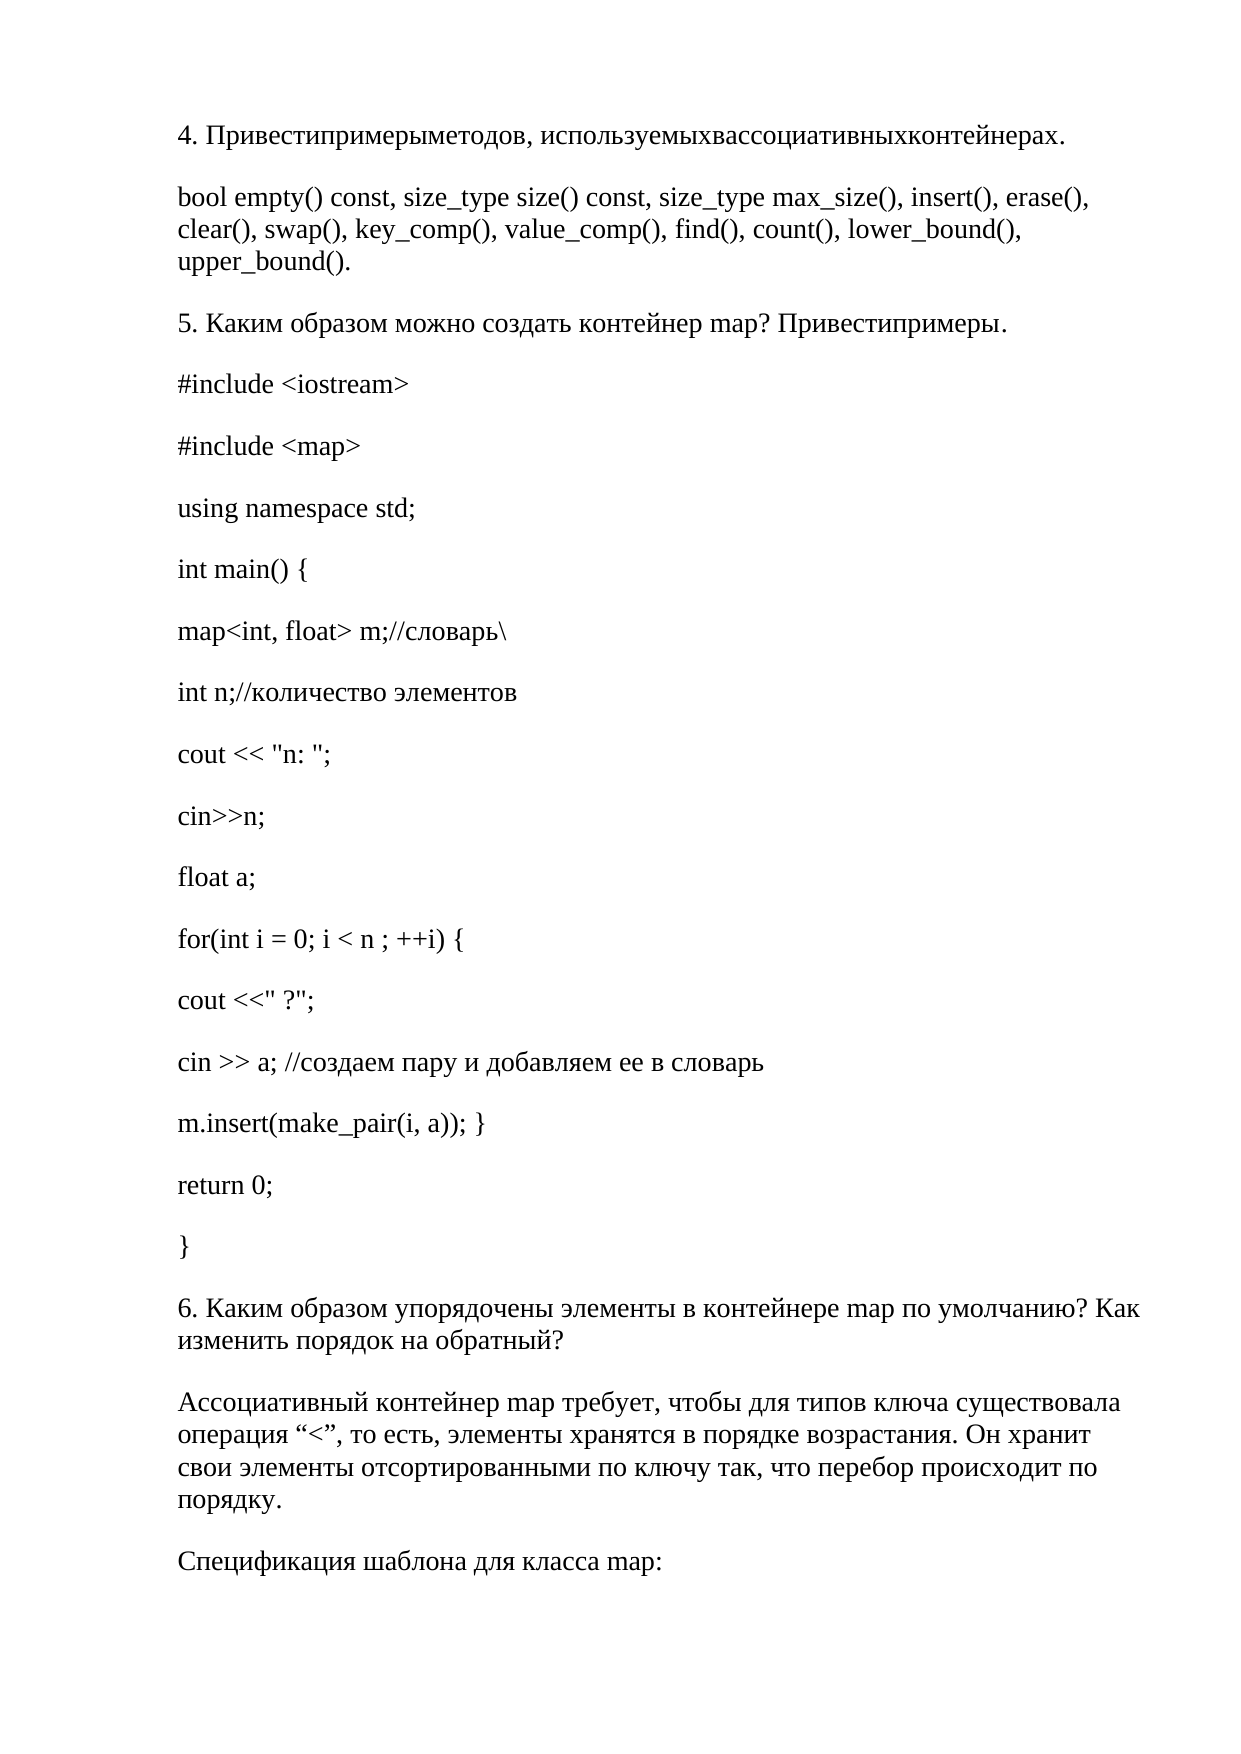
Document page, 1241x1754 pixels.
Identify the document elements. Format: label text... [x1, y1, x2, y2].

text using namespace std; [177, 491, 1152, 523]
text map<int, float> m;//словарь\ [177, 614, 1152, 646]
text for(int i = 0; i < n ; ++i) { [177, 922, 1152, 954]
text cout <<" ?"; [177, 983, 1152, 1016]
text bool empty() const, size_type size() const, size_type max_size(), insert(), erase(), clear(), swap(), key_comp(), value_comp(), find(), count(), lower_bound(), upper_bound(). [177, 180, 1152, 277]
text return 0; [177, 1168, 1152, 1200]
text #include <map> [177, 429, 1152, 462]
text cin>>n; [177, 798, 1152, 831]
text 6. Каким образом упорядочены элементы в контейнере map по умолчанию? Как изменить порядок на обратный? [177, 1291, 1152, 1356]
text int main() { [177, 552, 1152, 585]
text 5. Каким образом можно создать контейнер map? Привестипримеры. [177, 306, 1152, 338]
text Ассоциативный контейнер map требует, чтобы для типов ключа существовала операция “<”, то есть, элементы хранятся в порядке возрастания. Он хранит свои элементы отсортированными по ключу так, что перебор происходит по порядку. [177, 1385, 1152, 1514]
text #include <iostream> [177, 368, 1152, 400]
text cout << "n: "; [177, 737, 1152, 769]
text m.insert(make_pair(i, a)); } [177, 1106, 1152, 1139]
text Спецификация шаблона для класса map: [177, 1544, 1152, 1576]
text 4. Привестипримерыметодов, используемыхвассоциативныхконтейнерах. [177, 118, 1152, 151]
text cin >> a; //создаем пару и добавляем ее в словарь [177, 1045, 1152, 1077]
text } [177, 1229, 1152, 1262]
text int n;//количество элементов [177, 675, 1152, 708]
text float a; [177, 860, 1152, 892]
